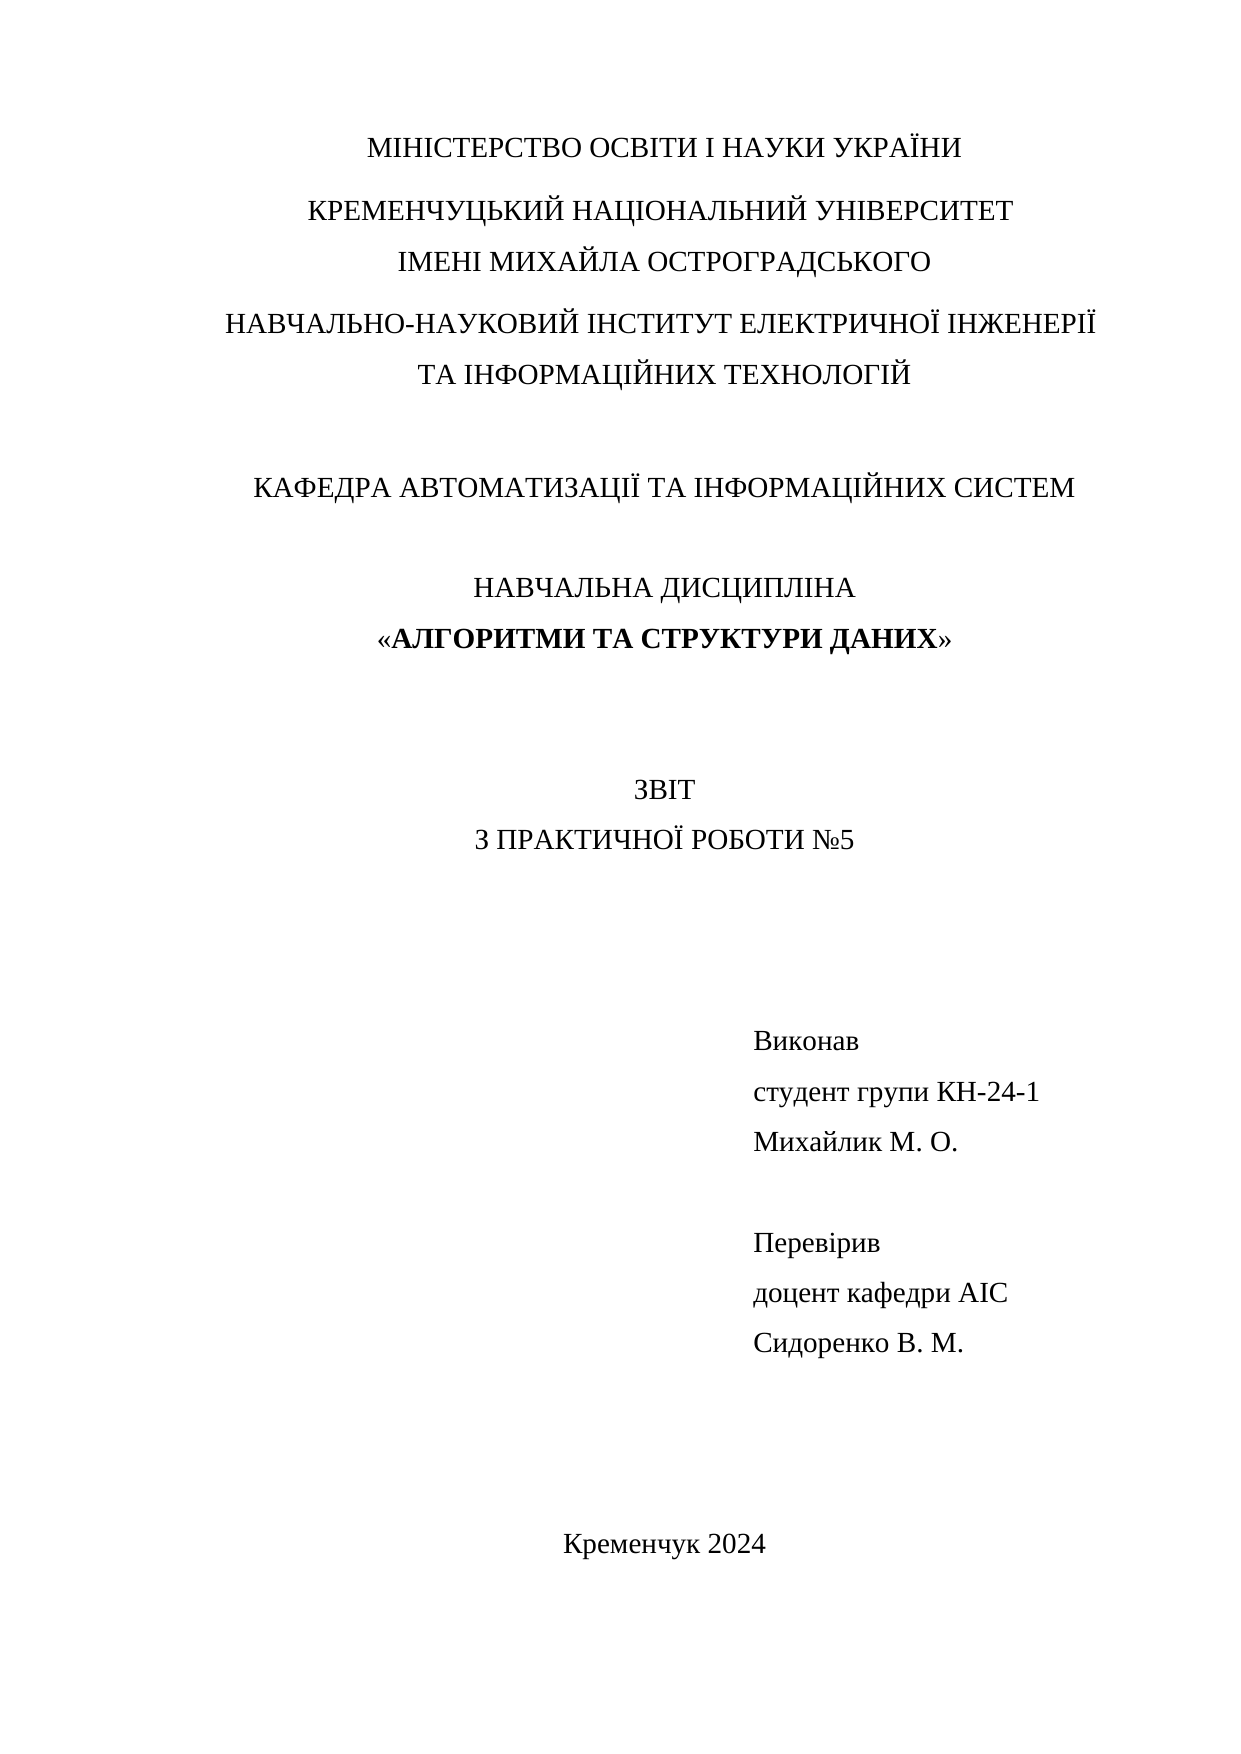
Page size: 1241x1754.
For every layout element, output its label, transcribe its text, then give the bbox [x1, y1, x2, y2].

text Кафедра автоматизації та інформаційних систем [177, 470, 1152, 503]
text Міністерство освіти і науки України [177, 131, 1152, 164]
text Сидоренко В. М. [753, 1325, 1152, 1359]
text Виконав [753, 1023, 1152, 1057]
text Кременчуцький національний університет імені Михайла Остроградського [177, 193, 1152, 277]
text доцент кафедри АІС [753, 1275, 1152, 1308]
text студент групи КН-24-1 [753, 1074, 1152, 1107]
text Звіт [177, 772, 1152, 805]
text Навчально-науковий інститут електричної інженерії та інформаційних технологій [177, 307, 1152, 390]
text Кременчук 2024 [177, 1527, 1152, 1560]
text Михайлик М. О. [753, 1124, 1152, 1158]
text НаВчальна дисципліна «Алгоритми та структури даних» [177, 571, 1152, 654]
text З Практичної роботи №5 [177, 822, 1152, 856]
text Перевірив [753, 1225, 1152, 1258]
